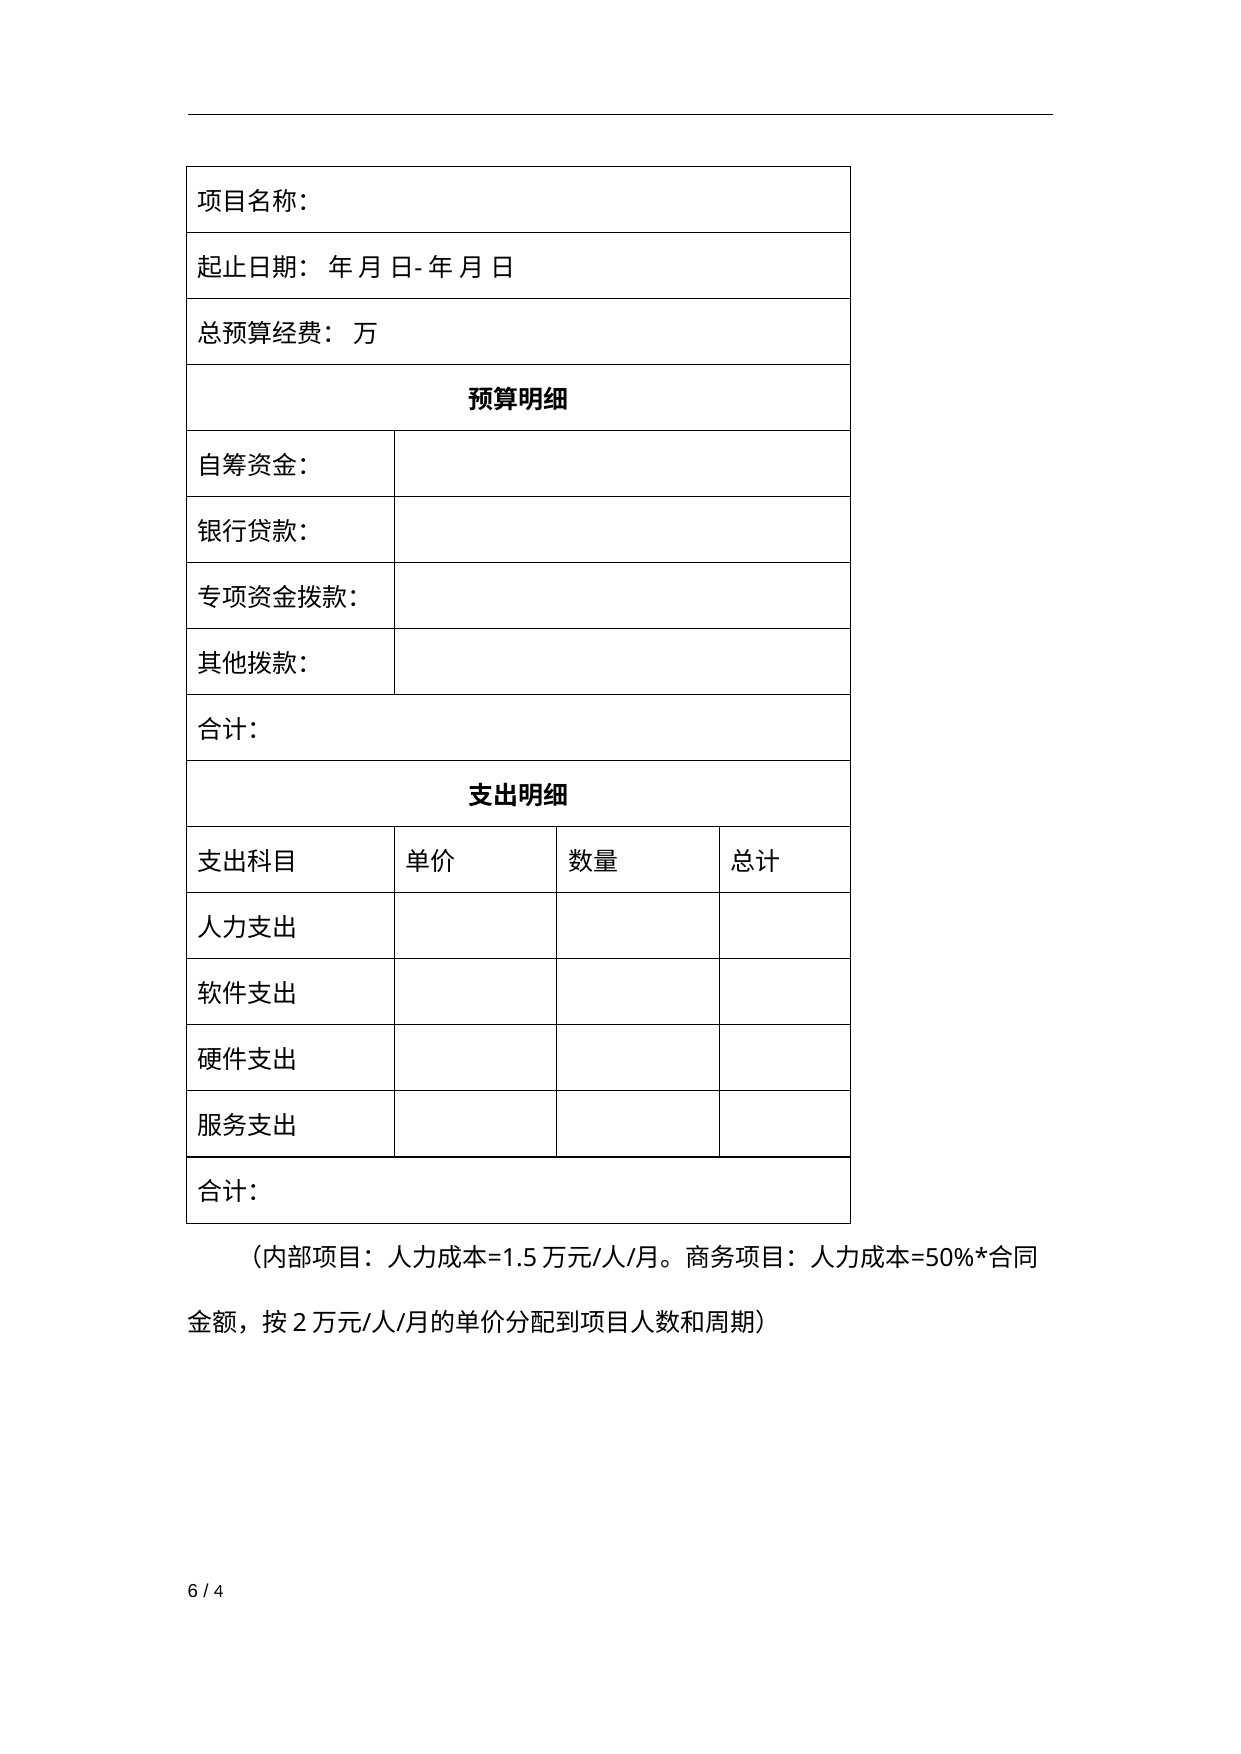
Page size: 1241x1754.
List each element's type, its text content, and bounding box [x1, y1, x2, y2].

text （内部项目：人力成本=1.5万元/人/月。商务项目：人力成本=50%*合同金额，按2万元/人/月的单价分配到项目人数和周期） [187, 1223, 1053, 1353]
table_cell 支出明细 [187, 761, 850, 826]
table_cell [395, 959, 556, 1024]
table_cell [557, 1091, 719, 1156]
table_cell 服务支出 [187, 1091, 394, 1156]
table_cell 合计： [187, 1158, 850, 1222]
table_cell 单价 [395, 827, 556, 892]
table_cell [557, 893, 719, 958]
table_cell [720, 1025, 850, 1090]
table_cell [557, 1025, 719, 1090]
table_cell 专项资金拨款： [187, 563, 394, 628]
table_cell 总计 [720, 827, 850, 892]
table_cell 总预算经费： 万 [187, 299, 850, 364]
table_cell 人力支出 [187, 893, 394, 958]
table_cell 软件支出 [187, 959, 394, 1024]
table_cell [395, 1091, 556, 1156]
table_cell [395, 431, 850, 496]
table_cell [720, 1091, 850, 1156]
table_cell [395, 629, 850, 694]
table_cell [395, 1025, 556, 1090]
table_cell 起止日期： 年 月 日- 年 月 日 [187, 233, 850, 298]
table_cell 项目名称： [187, 167, 850, 232]
table_cell [395, 497, 850, 562]
table_cell [720, 893, 850, 958]
table_cell 预算明细 [187, 365, 850, 430]
table_cell [557, 959, 719, 1024]
table_cell 硬件支出 [187, 1025, 394, 1090]
table_cell [395, 893, 556, 958]
table_cell [720, 959, 850, 1024]
table_cell 支出科目 [187, 827, 394, 892]
table_cell 合计： [187, 695, 850, 760]
table_cell 数量 [557, 827, 719, 892]
table_cell [395, 563, 850, 628]
table_cell 其他拨款： [187, 629, 394, 694]
table_cell 自筹资金： [187, 431, 394, 496]
table_cell 银行贷款： [187, 497, 394, 562]
